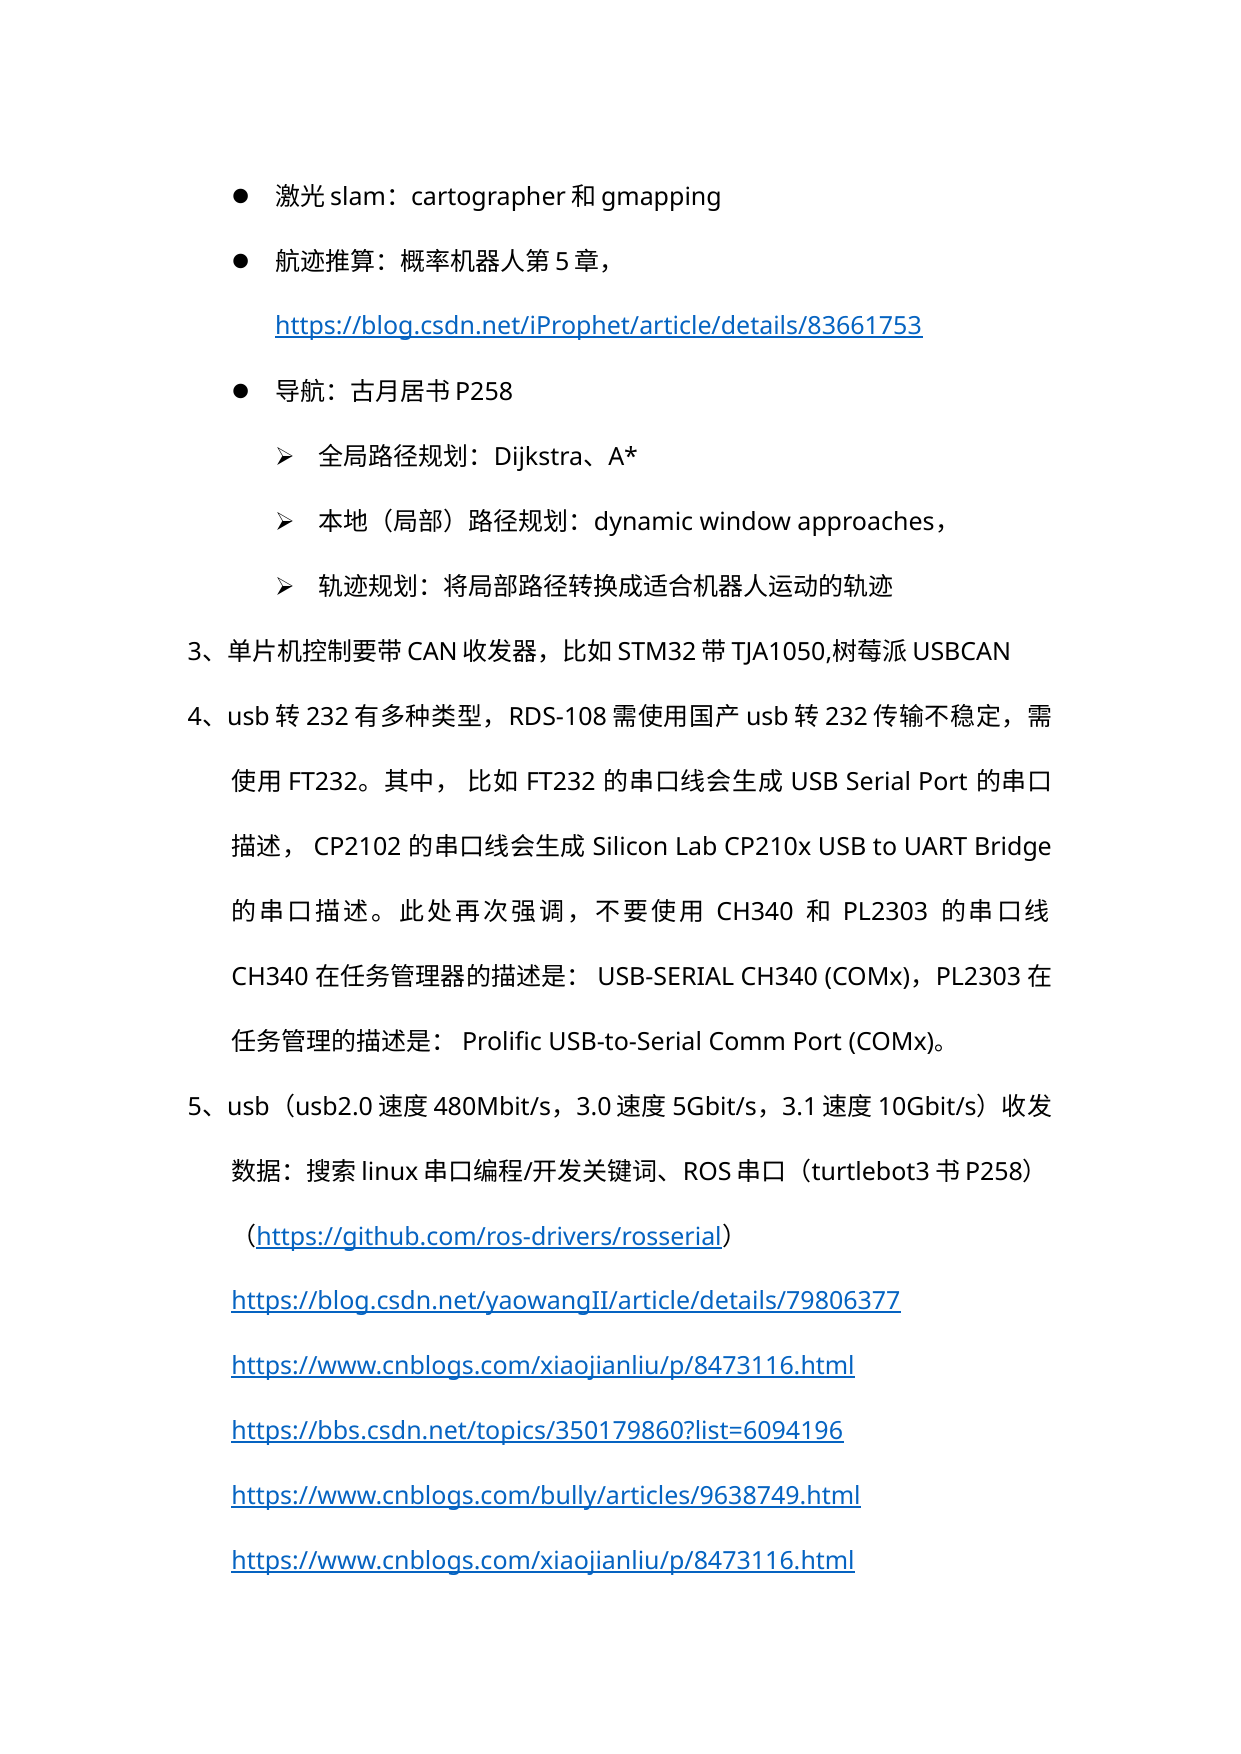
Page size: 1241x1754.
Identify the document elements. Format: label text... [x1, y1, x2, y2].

list https://www.cnblogs.com/bully/articles/9638749.html [231, 1462, 1053, 1527]
list 轨迹规划：将局部路径转换成适合机器人运动的轨迹 [275, 552, 1053, 617]
list usb（usb2.0速度480Mbit/s，3.0速度5Gbit/s，3.1速度10Gbit/s）收发数据：搜索linux串口编程/开发关键词、ROS串口（turtlebot3书P258） [187, 1072, 1053, 1202]
list https://www.cnblogs.com/xiaojianliu/p/8473116.html [231, 1332, 1053, 1397]
list https://blog.csdn.net/yaowangII/article/details/79806377 [231, 1267, 1053, 1332]
list https://blog.csdn.net/iProphet/article/details/83661753 [275, 292, 1053, 357]
list 导航：古月居书P258 [231, 357, 1053, 422]
list 本地（局部）路径规划：dynamic window approaches， [275, 487, 1053, 552]
list 激光slam：cartographer和gmapping [231, 162, 1053, 227]
list usb转232有多种类型，RDS-108需使用国产usb转232传输不稳定，需使用FT232。其中， 比如 FT232 的串口线会生成 USB Serial Port 的串口描述， CP2102 的串口线会生成 Silicon Lab CP210x USB to UART Bridge 的串口描述。此处再次强调，不要使用 CH340 和 PL2303 的串口线，CH340 在任务管理器的描述是： USB-SERIAL CH340 (COMx)，PL2303 在任务管理的描述是： Prolific USB-to-Serial Comm Port (COMx)。 [187, 682, 1053, 1072]
list https://bbs.csdn.net/topics/350179860?list=6094196 [231, 1397, 1053, 1462]
list 全局路径规划：Dijkstra、A* [275, 422, 1053, 487]
list 航迹推算：概率机器人第5章， [231, 227, 1053, 292]
list （https://github.com/ros-drivers/rosserial） [231, 1202, 1053, 1267]
list 单片机控制要带CAN收发器，比如STM32带TJA1050,树莓派USBCAN [187, 617, 1053, 682]
list https://www.cnblogs.com/xiaojianliu/p/8473116.html [231, 1527, 1053, 1592]
